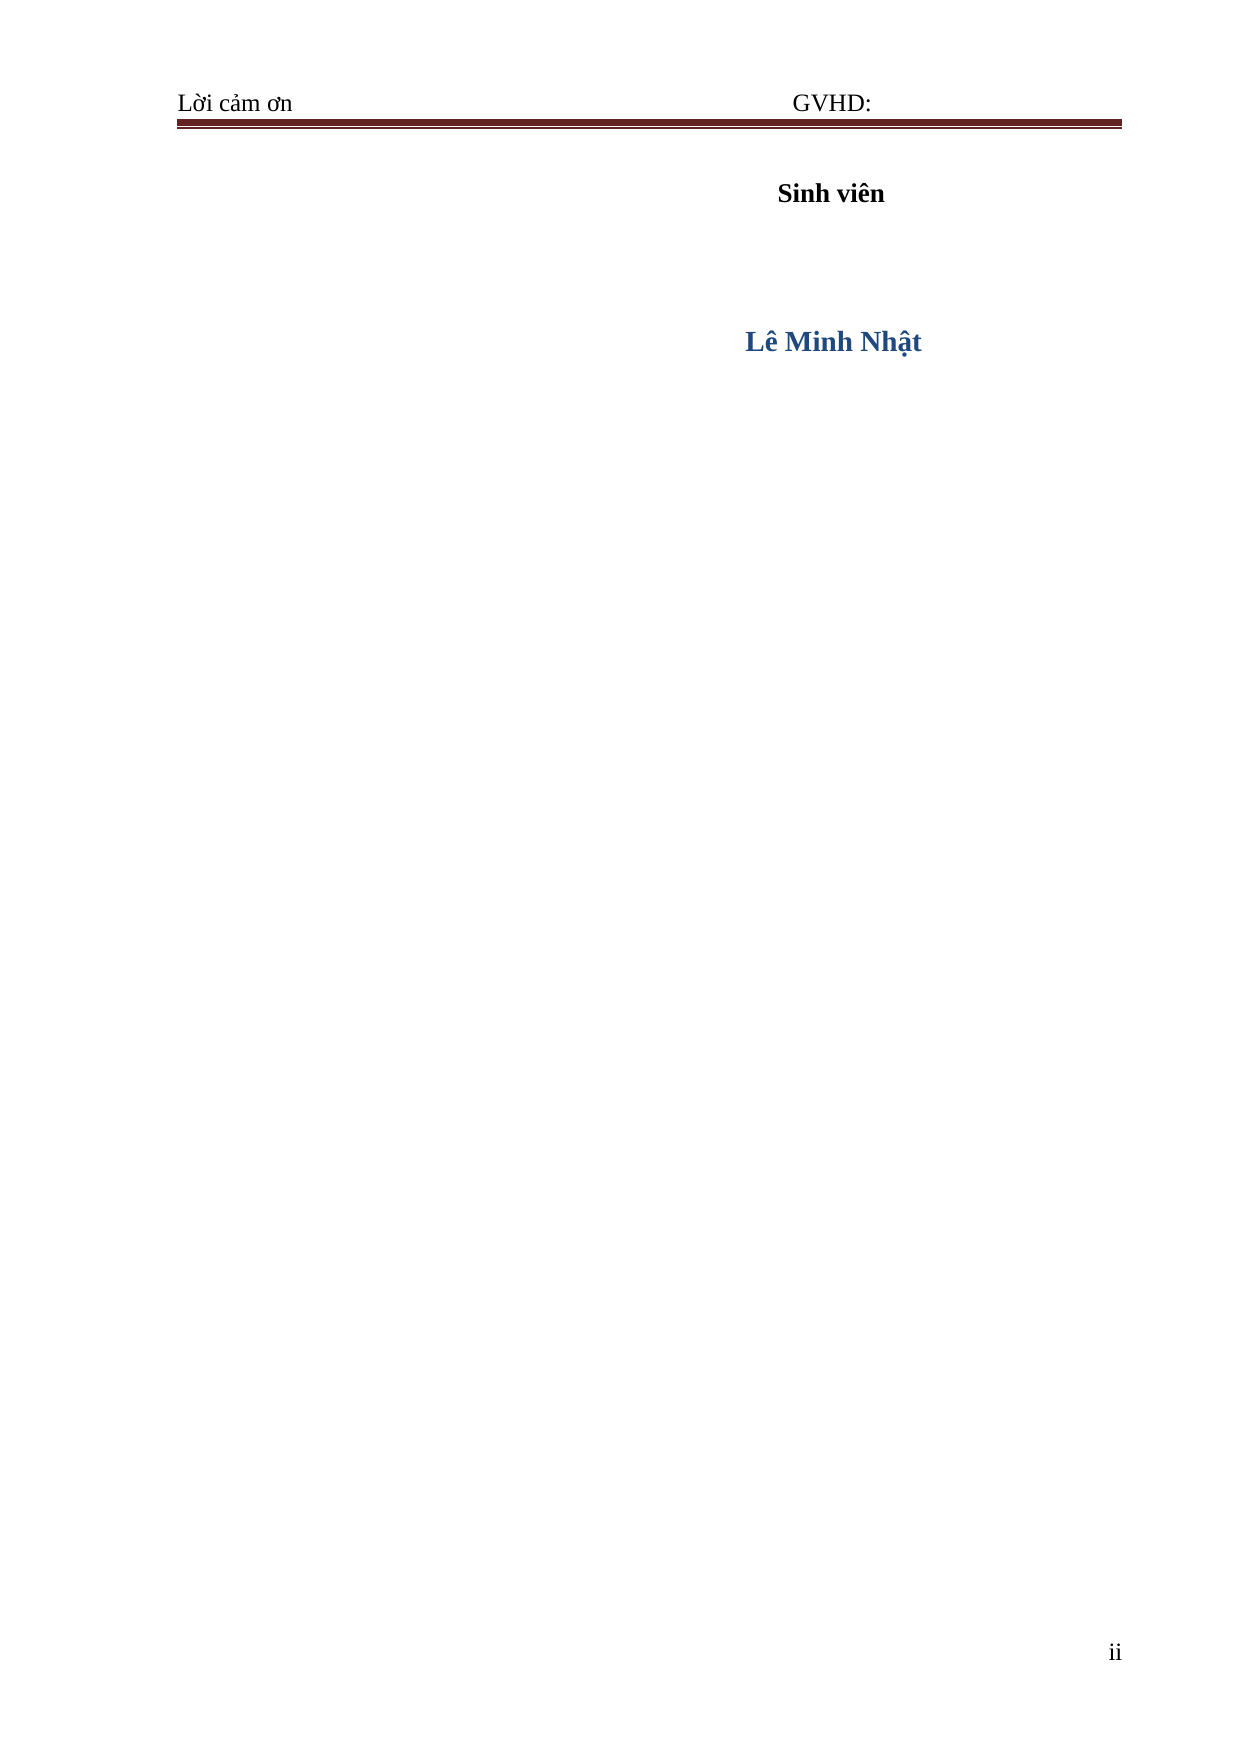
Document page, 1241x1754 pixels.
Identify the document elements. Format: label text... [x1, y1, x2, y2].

text Lê Minh Nhật [177, 324, 1122, 358]
text Sinh viên [177, 177, 1122, 208]
